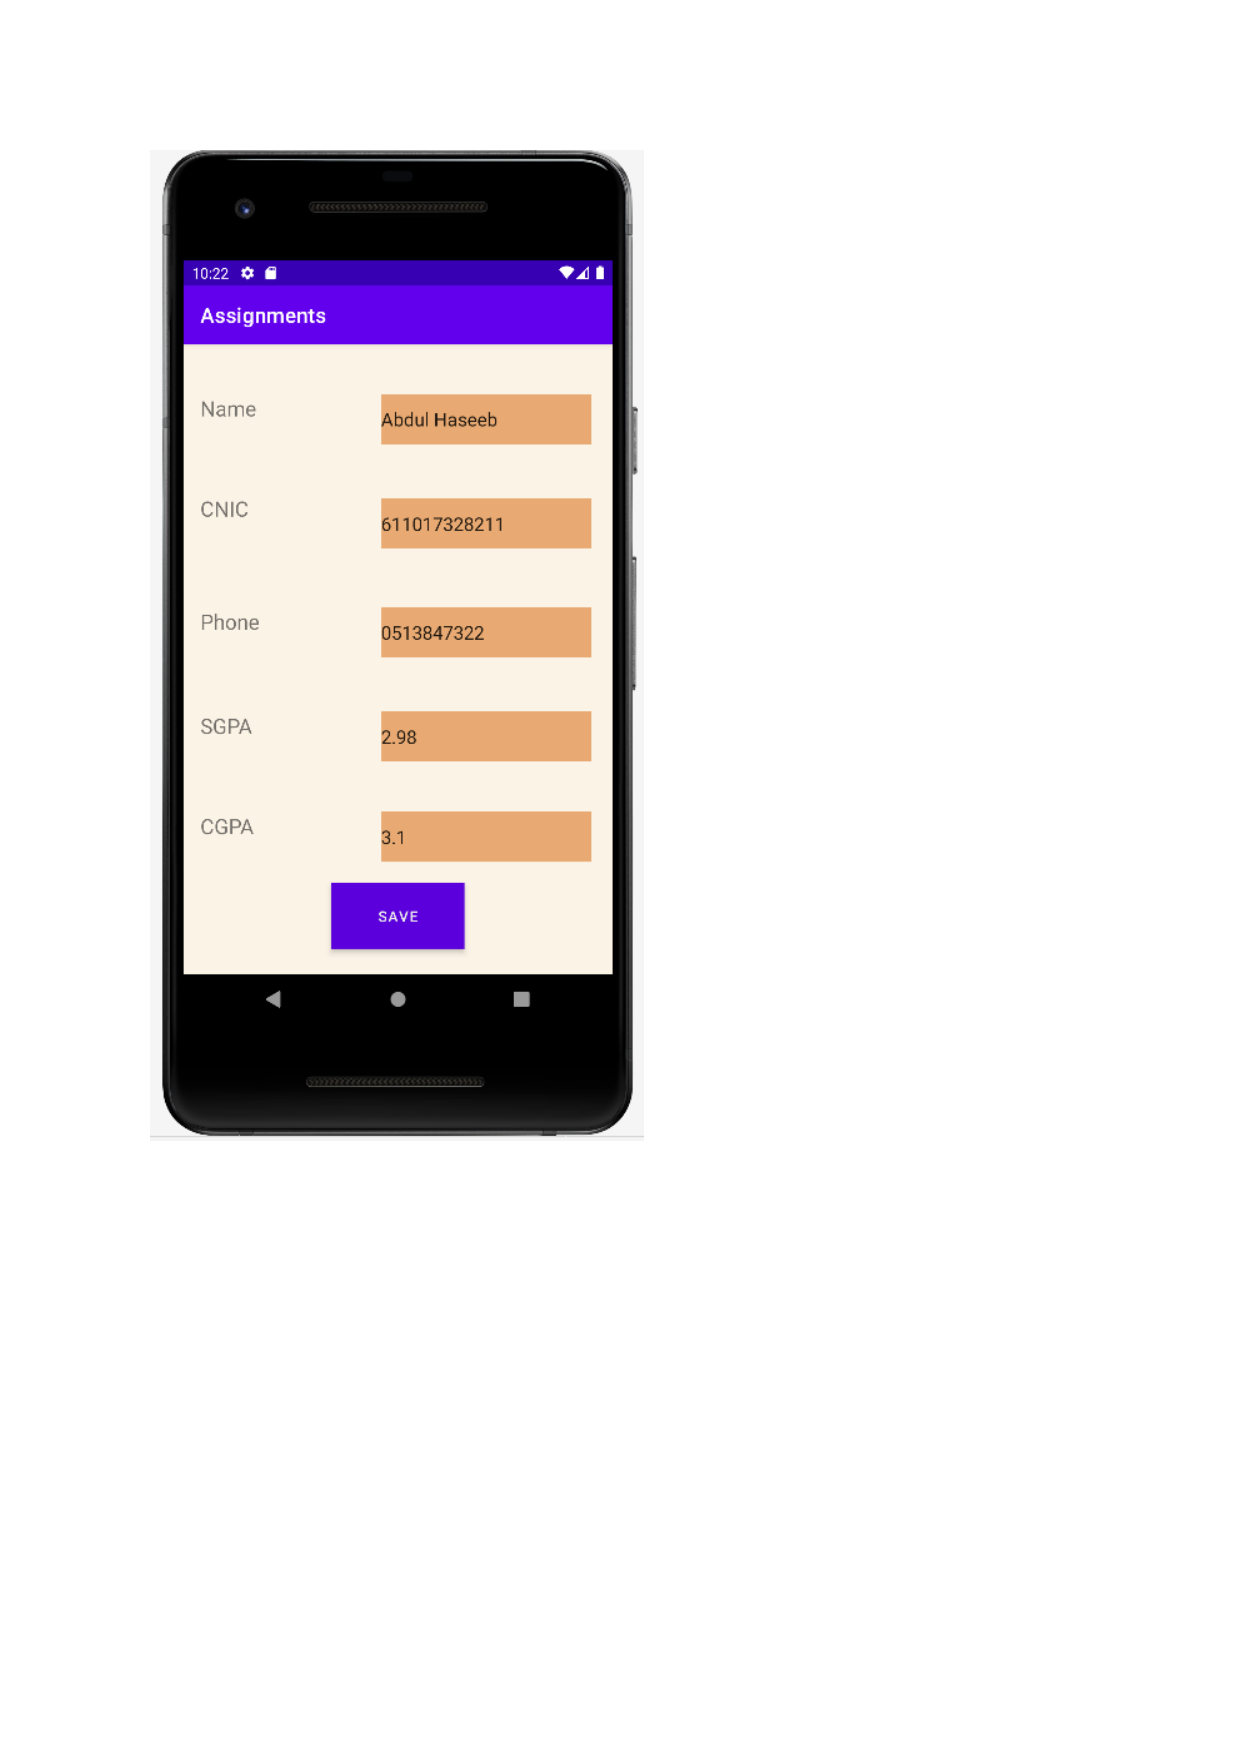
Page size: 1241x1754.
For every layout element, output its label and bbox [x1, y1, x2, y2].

picture [150, 150, 644, 1141]
